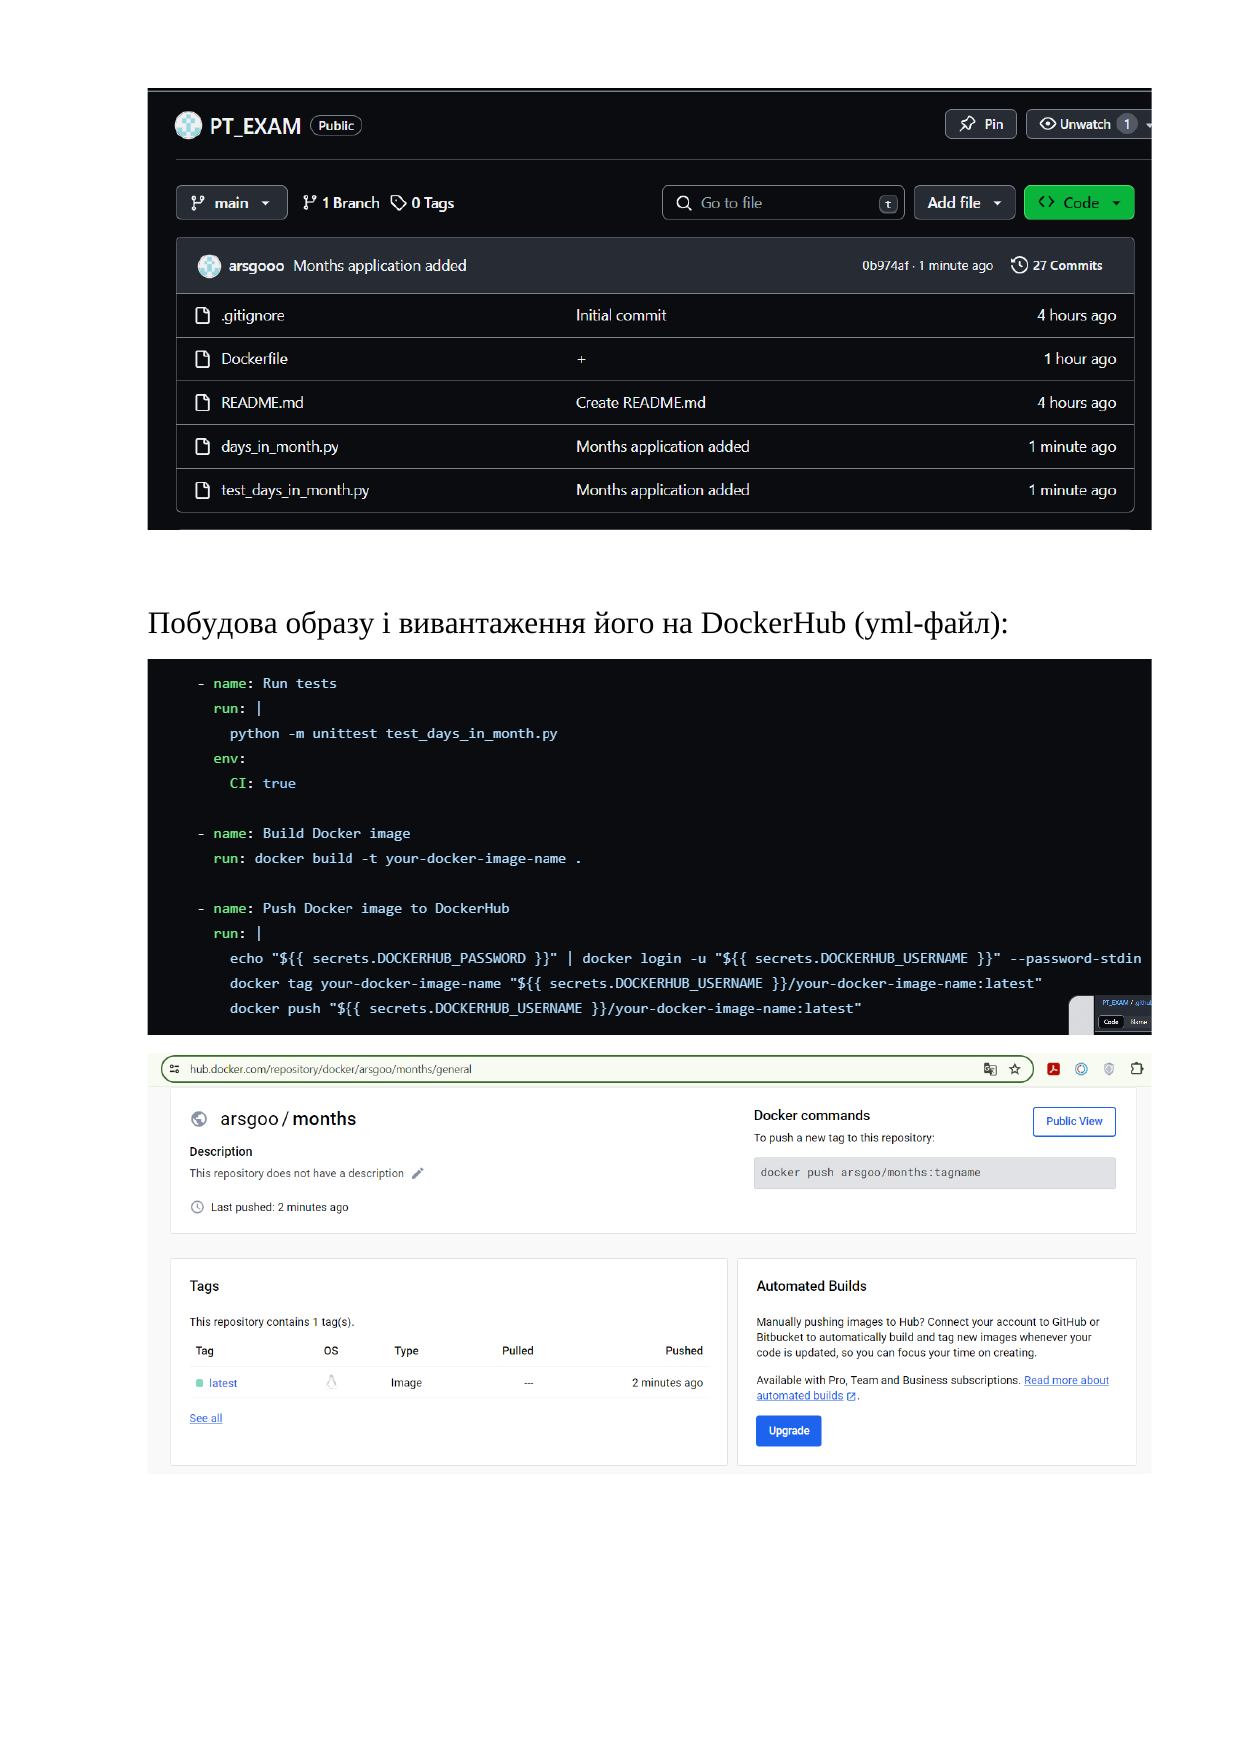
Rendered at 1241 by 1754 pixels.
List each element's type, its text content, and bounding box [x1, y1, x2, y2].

picture [147, 88, 1152, 530]
picture [147, 1053, 1152, 1474]
text Побудова образу і вивантаження його на DockerHub (yml-файл): [148, 604, 1152, 640]
picture [147, 659, 1152, 1035]
